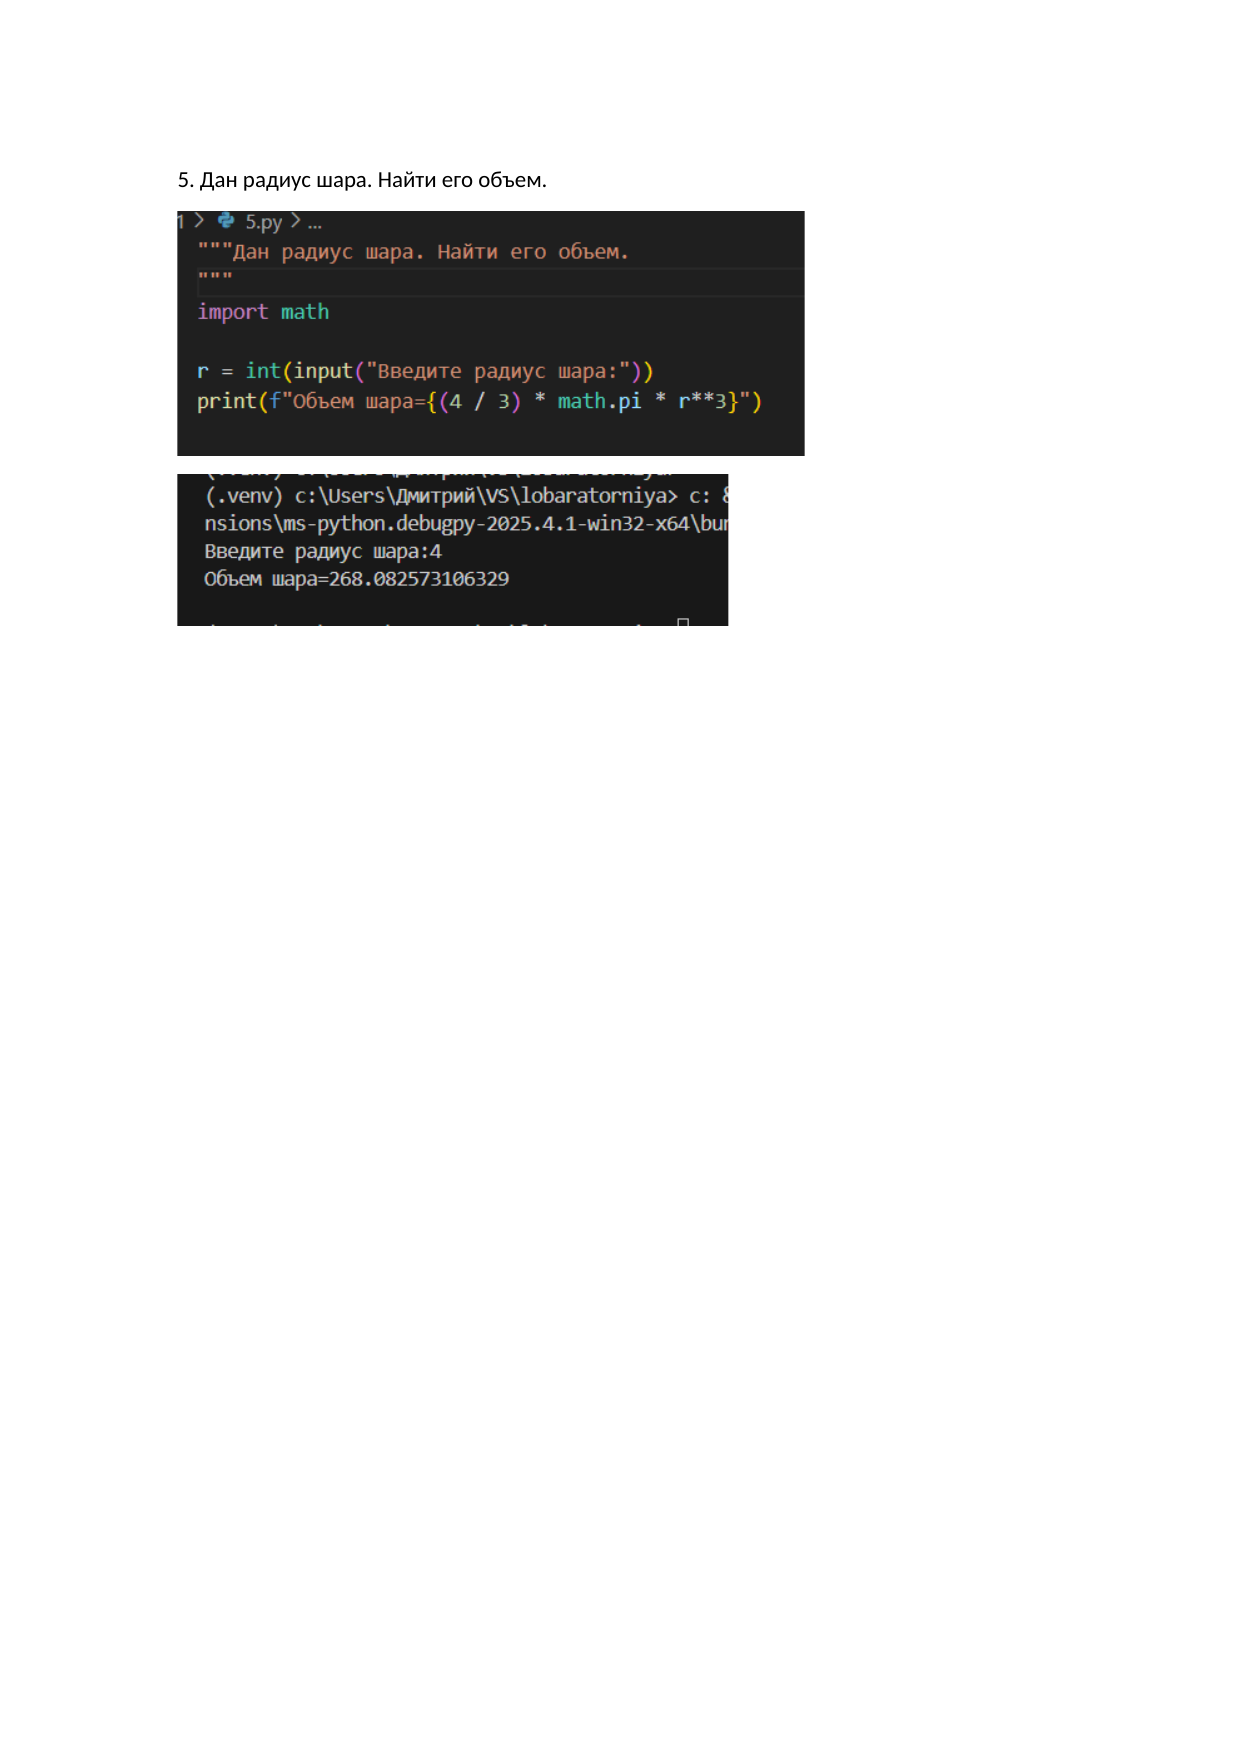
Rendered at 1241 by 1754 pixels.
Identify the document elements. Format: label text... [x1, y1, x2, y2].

picture [177, 474, 729, 626]
text 5. Дан радиус шара. Найти его объем. [177, 165, 1152, 193]
picture [177, 211, 805, 456]
